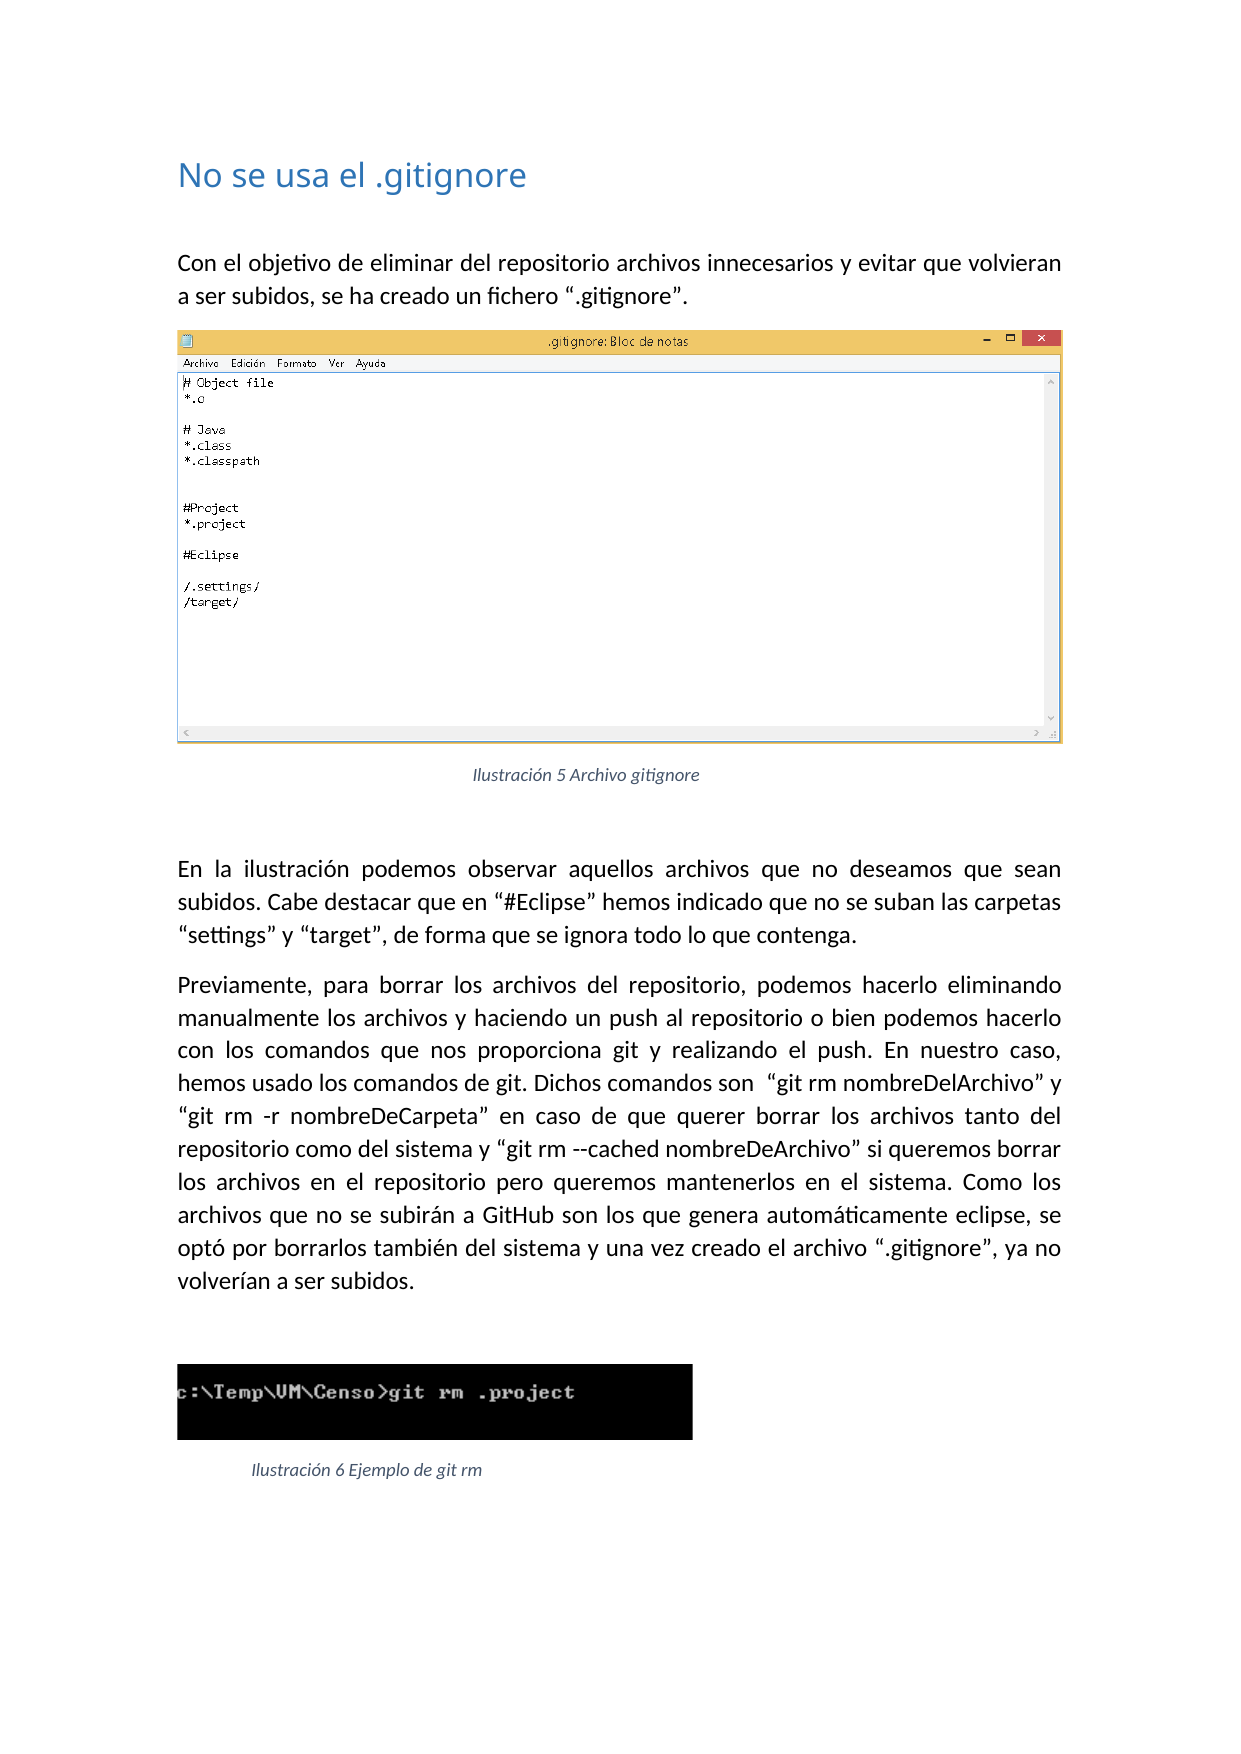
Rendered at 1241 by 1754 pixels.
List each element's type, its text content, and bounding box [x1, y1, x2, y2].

text Previamente, para borrar los archivos del repositorio, podemos hacerlo eliminando manualmente los archivos y haciendo un push al repositorio o bien podemos hacerlo con los comandos que nos proporciona git y realizando el push. En nuestro caso, hemos usado los comandos de git. Dichos comandos son “git rm nombreDelArchivo” y “git rm -r nombreDeCarpeta” en caso de que querer borrar los archivos tanto del repositorio como del sistema y “git rm --cached nombreDeArchivo” si queremos borrar los archivos en el repositorio pero queremos mantenerlos en el sistema. Como los archivos que no se subirán a GitHub son los que genera automáticamente eclipse, se optó por borrarlos también del sistema y una vez creado el archivo “.gitignore”, ya no volverían a ser subidos. [177, 969, 1063, 1296]
picture [177, 330, 1063, 744]
text En la ilustración podemos observar aquellos archivos que no deseamos que sean subidos. Cabe destacar que en “#Eclipse” hemos indicado que no se suban las carpetas “settings” y “target”, de forma que se ignora todo lo que contenga. [177, 853, 1063, 950]
text Con el objetivo de eliminar del repositorio archivos innecesarios y evitar que volvieran a ser subidos, se ha creado un fichero “.gitignore”. [177, 248, 1063, 311]
picture [177, 1364, 693, 1440]
subtitle No se usa el .gitignore [177, 152, 1063, 197]
